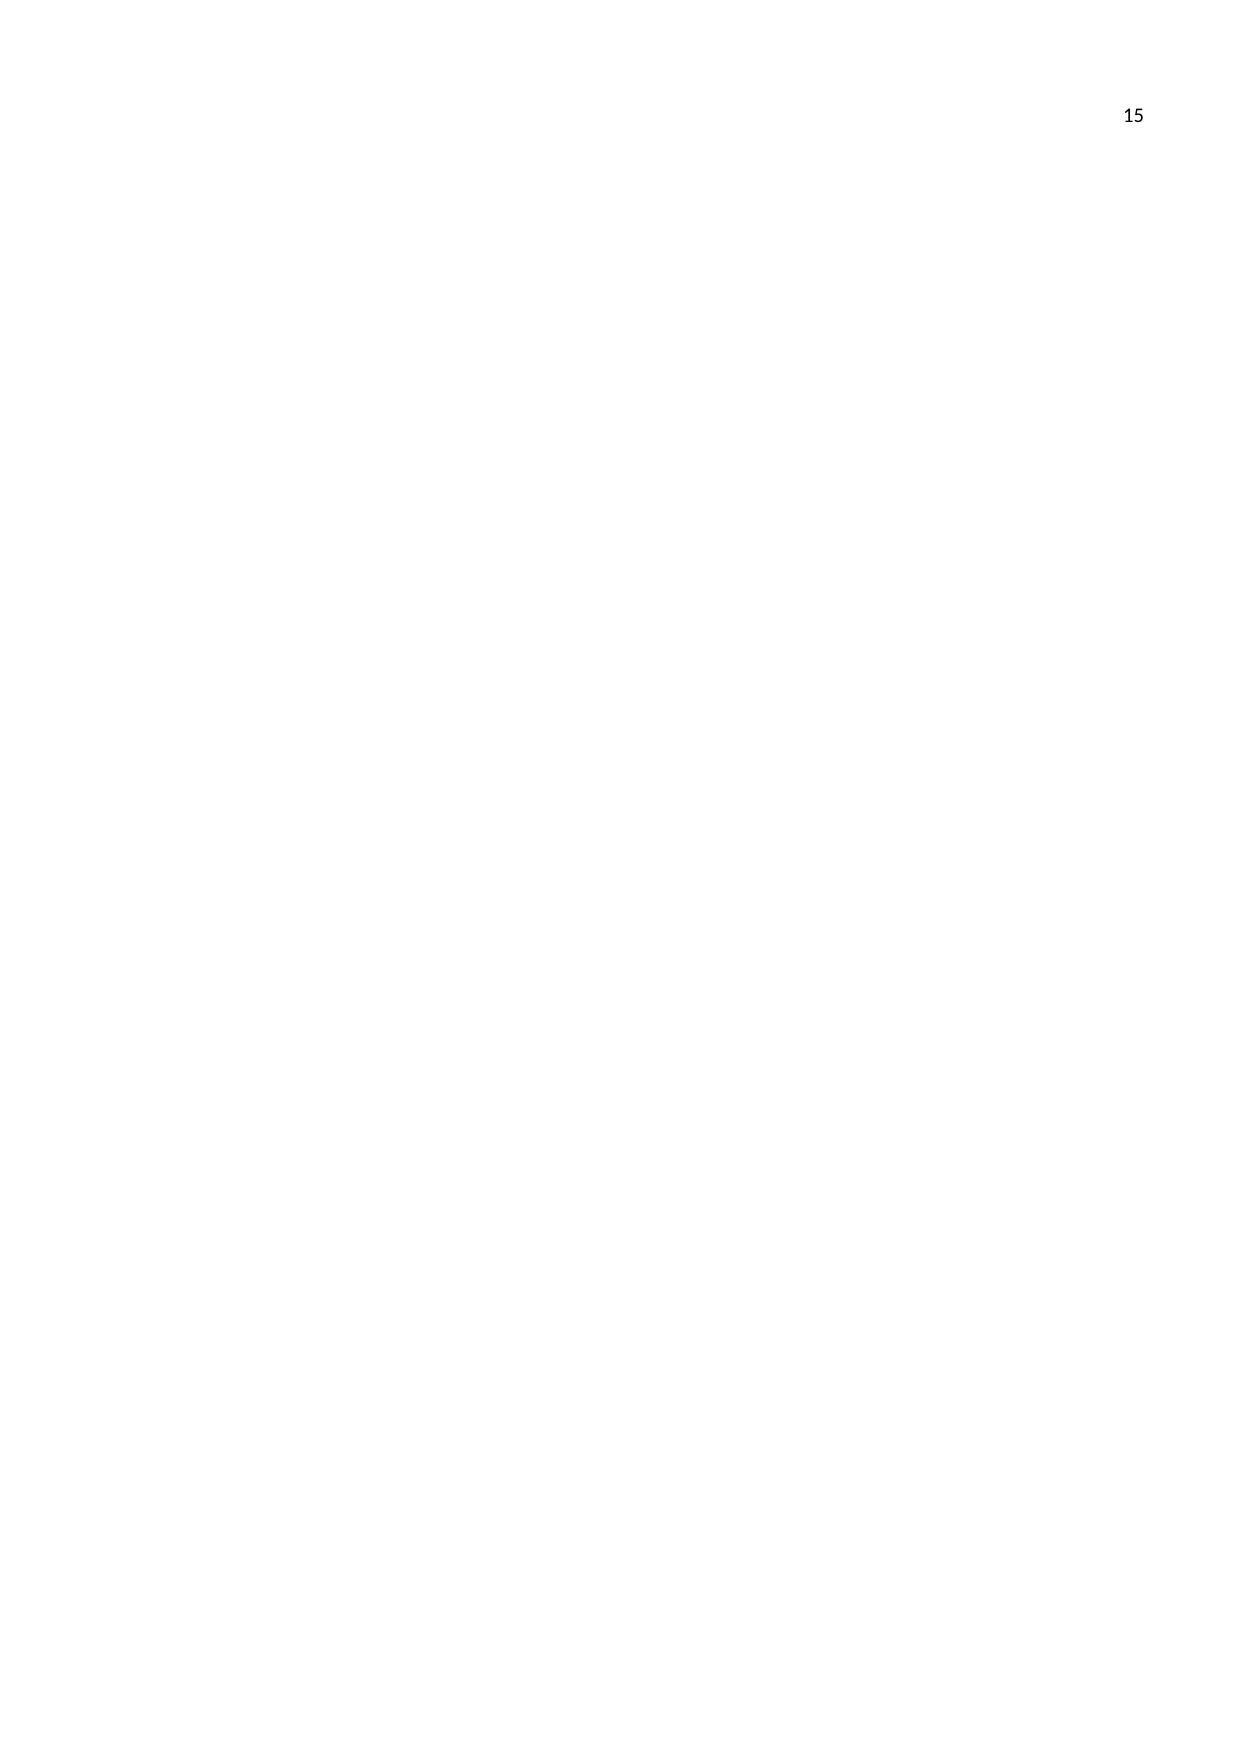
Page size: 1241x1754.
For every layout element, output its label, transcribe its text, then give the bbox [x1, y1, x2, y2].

text 15 [1123, 102, 1154, 128]
